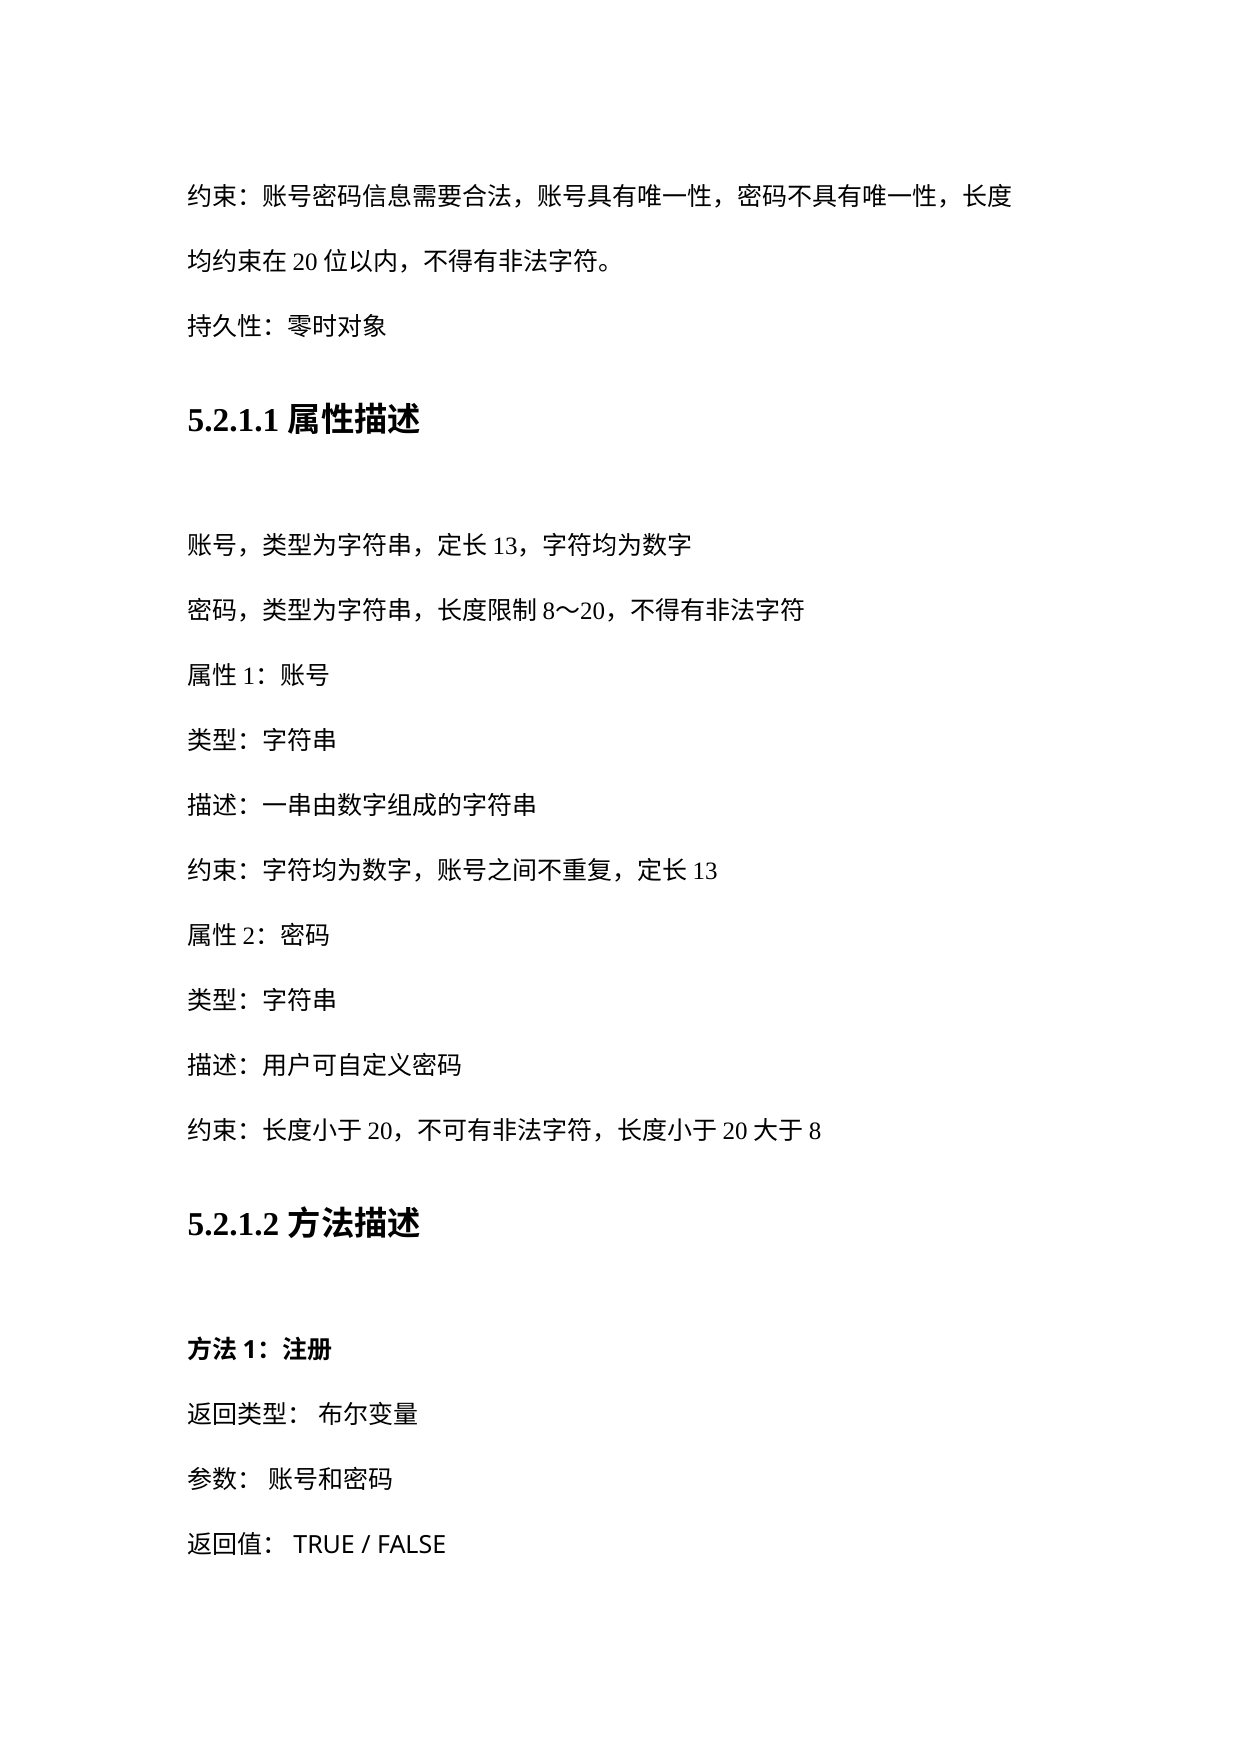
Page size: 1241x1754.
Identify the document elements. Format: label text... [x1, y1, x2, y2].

text 返回类型： 布尔变量 [187, 1380, 1053, 1445]
text 均约束在20 位以内，不得有非法字符。 [187, 227, 1053, 292]
subtitle 5.2.1.2 方法描述 [187, 1188, 1053, 1253]
text 密码，类型为字符串，长度限制8～20，不得有非法字符 [187, 576, 1053, 641]
subtitle 5.2.1.1 属性描述 [187, 384, 1053, 449]
text 持久性：零时对象 [187, 292, 1053, 357]
text 描述：用户可自定义密码 [187, 1031, 1053, 1096]
text 类型：字符串 [187, 966, 1053, 1031]
text 账号，类型为字符串，定长13，字符均为数字 [187, 511, 1053, 576]
text 约束：账号密码信息需要合法，账号具有唯一性，密码不具有唯一性，长度 [187, 162, 1053, 227]
text 返回值： TRUE / FALSE [187, 1510, 1053, 1575]
text 约束：字符均为数字，账号之间不重复，定长13 [187, 836, 1053, 901]
text 属性1：账号 [187, 641, 1053, 706]
text 描述：一串由数字组成的字符串 [187, 771, 1053, 836]
text 约束：长度小于20，不可有非法字符，长度小于20 大于8 [187, 1096, 1053, 1161]
text 类型：字符串 [187, 706, 1053, 771]
text 属性2：密码 [187, 901, 1053, 966]
text 参数： 账号和密码 [187, 1445, 1053, 1510]
text 方法1：注册 [187, 1315, 1053, 1380]
